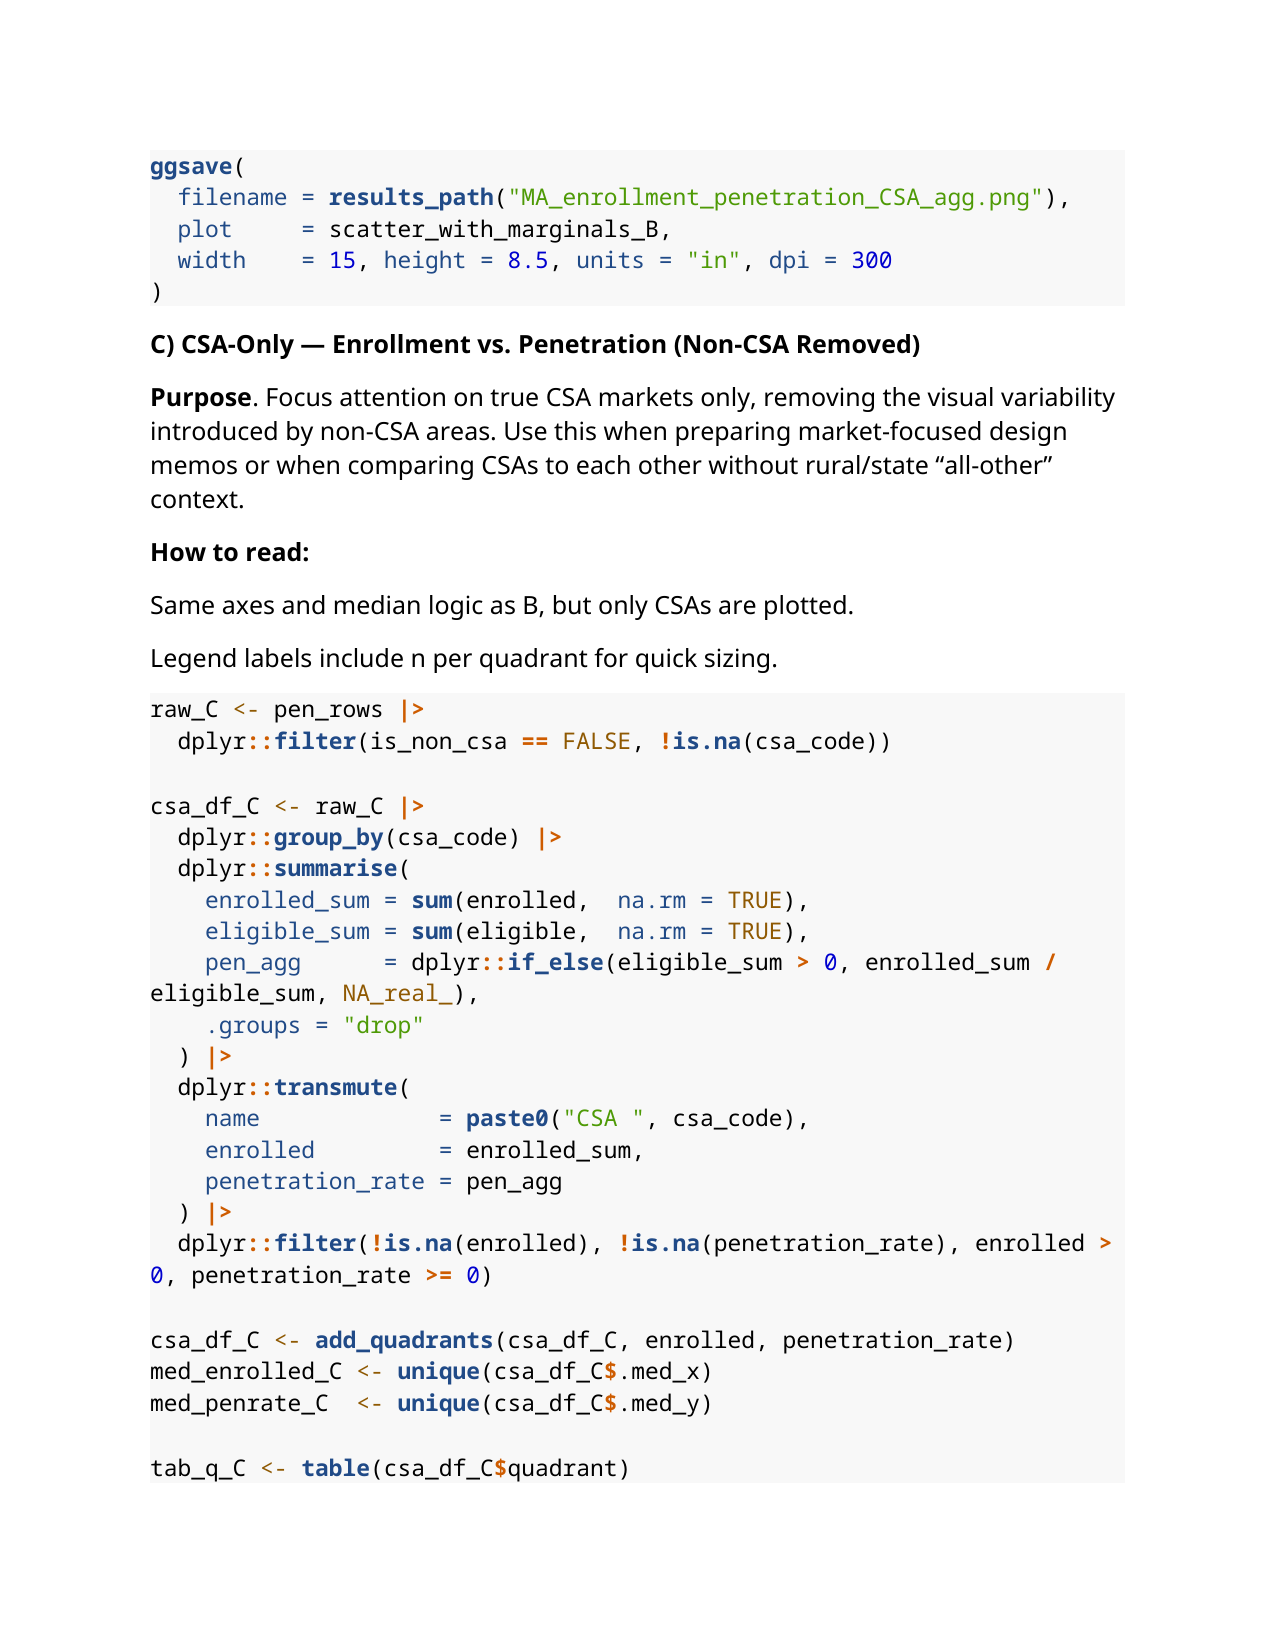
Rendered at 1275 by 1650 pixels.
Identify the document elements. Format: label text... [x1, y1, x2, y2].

text How to read: [150, 535, 1125, 569]
text Same axes and median logic as B, but only CSAs are plotted. [150, 588, 1125, 622]
text C) CSA-Only — Enrollment vs. Penetration (Non-CSA Removed) [150, 327, 1125, 361]
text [150, 693, 1125, 1483]
text Purpose. Focus attention on true CSA markets only, removing the visual variability introduced by non-CSA areas. Use this when preparing market-focused design memos or when comparing CSAs to each other without rural/state “all-other” context. [150, 380, 1125, 516]
text Legend labels include n per quadrant for quick sizing. [150, 641, 1125, 674]
text ggsave( filename = results_path("MA_enrollment_penetration_CSA_agg.png"), plot = scatter_with_marginals_B, width = 15, height = 8.5, units = "in", dpi = 300 ) [150, 150, 1125, 306]
